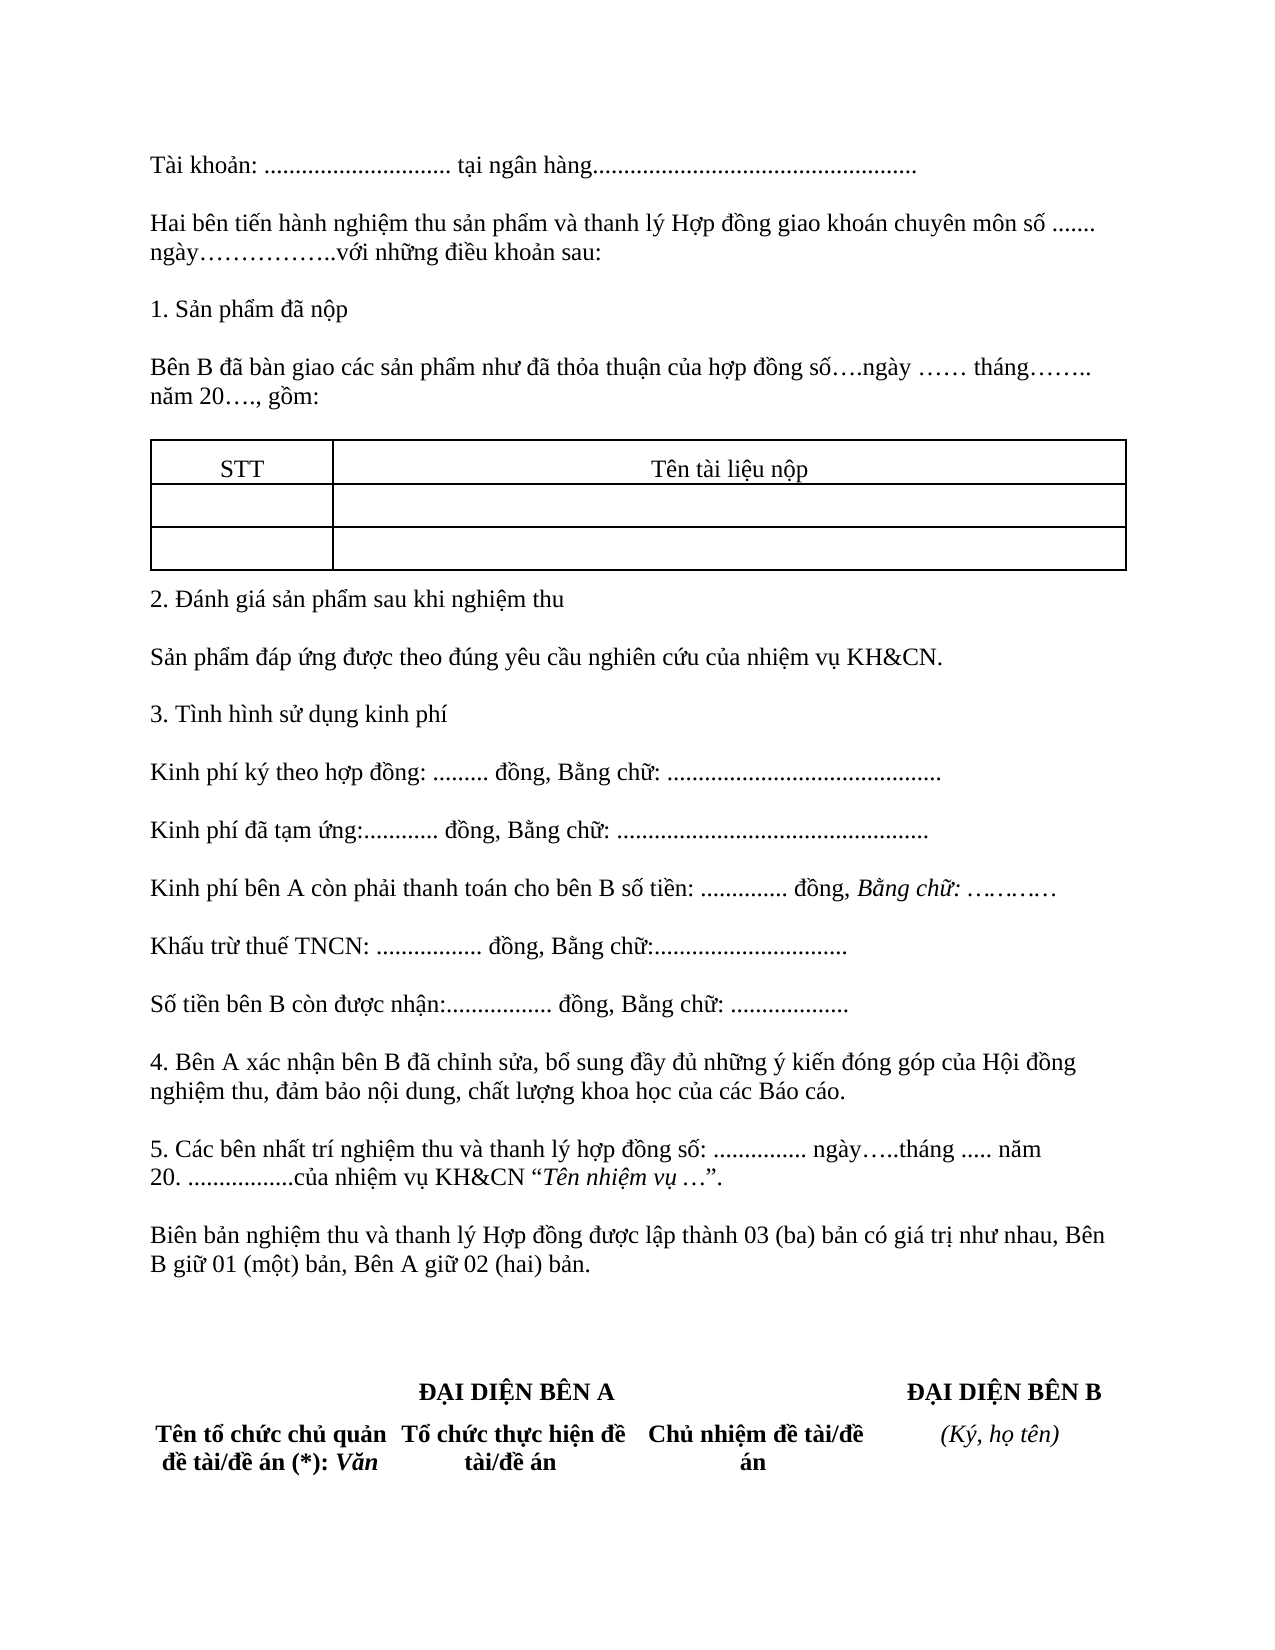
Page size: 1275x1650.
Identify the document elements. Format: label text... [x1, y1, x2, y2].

text Hai bên tiến hành nghiệm thu sản phẩm và thanh lý Hợp đồng giao khoán chuyên môn số ....... ngày……………..với những điều khoản sau: [150, 208, 1125, 265]
text 4. Bên A xác nhận bên B đã chỉnh sửa, bổ sung đầy đủ những ý kiến đóng góp của Hội đồng nghiệm thu, đảm bảo nội dung, chất lượng khoa học của các Báo cáo. [150, 1047, 1125, 1104]
text 3. Tình hình sử dụng kinh phí [150, 699, 1125, 728]
text Sản phẩm đáp ứng được theo đúng yêu cầu nghiên cứu của nhiệm vụ KH&CN. [150, 642, 1125, 670]
text 2. Đánh giá sản phẩm sau khi nghiệm thu [150, 584, 1125, 612]
table_cell [152, 528, 332, 569]
table_header STT [152, 441, 332, 482]
table_cell [334, 528, 1125, 569]
text Kinh phí bên A còn phải thanh toán cho bên B số tiền: .............. đồng, Bằng chữ: ………… [150, 873, 1125, 902]
text Bên B đã bàn giao các sản phẩm như đã thỏa thuận của hợp đồng số….ngày …… tháng…….. năm 20…., gồm: [150, 352, 1125, 410]
table_header ĐẠI DIỆN BÊN A [150, 1365, 883, 1406]
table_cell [392, 1406, 634, 1476]
text Khấu trừ thuế TNCN: ................. đồng, Bằng chữ:............................... [150, 931, 1125, 960]
text Số tiền bên B còn được nhận:................. đồng, Bằng chữ: ................... [150, 989, 1125, 1018]
text 5. Các bên nhất trí nghiệm thu và thanh lý hợp đồng số: ............... ngày…..tháng ..... năm 20. .................của nhiệm vụ KH&CN “Tên nhiệm vụ …”. [150, 1134, 1125, 1191]
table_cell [635, 1406, 877, 1476]
table_cell [152, 485, 332, 526]
table_cell [334, 485, 1125, 526]
text Tài khoản: .............................. tại ngân hàng.................................................... [150, 150, 1125, 179]
table_cell (Ký, họ tên) [877, 1406, 1125, 1476]
text Kinh phí ký theo hợp đồng: ......... đồng, Bằng chữ: ............................................ [150, 757, 1125, 786]
text 1. Sản phẩm đã nộp [150, 294, 1125, 323]
text Biên bản nghiệm thu và thanh lý Hợp đồng được lập thành 03 (ba) bản có giá trị như nhau, Bên B giữ 01 (một) bản, Bên A giữ 02 (hai) bản. [150, 1220, 1125, 1278]
table_header ĐẠI DIỆN BÊN B [883, 1365, 1125, 1406]
text Kinh phí đã tạm ứng:............ đồng, Bằng chữ: .................................................. [150, 815, 1125, 844]
table_header Tên tài liệu nộp [334, 441, 1125, 482]
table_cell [150, 1406, 392, 1476]
